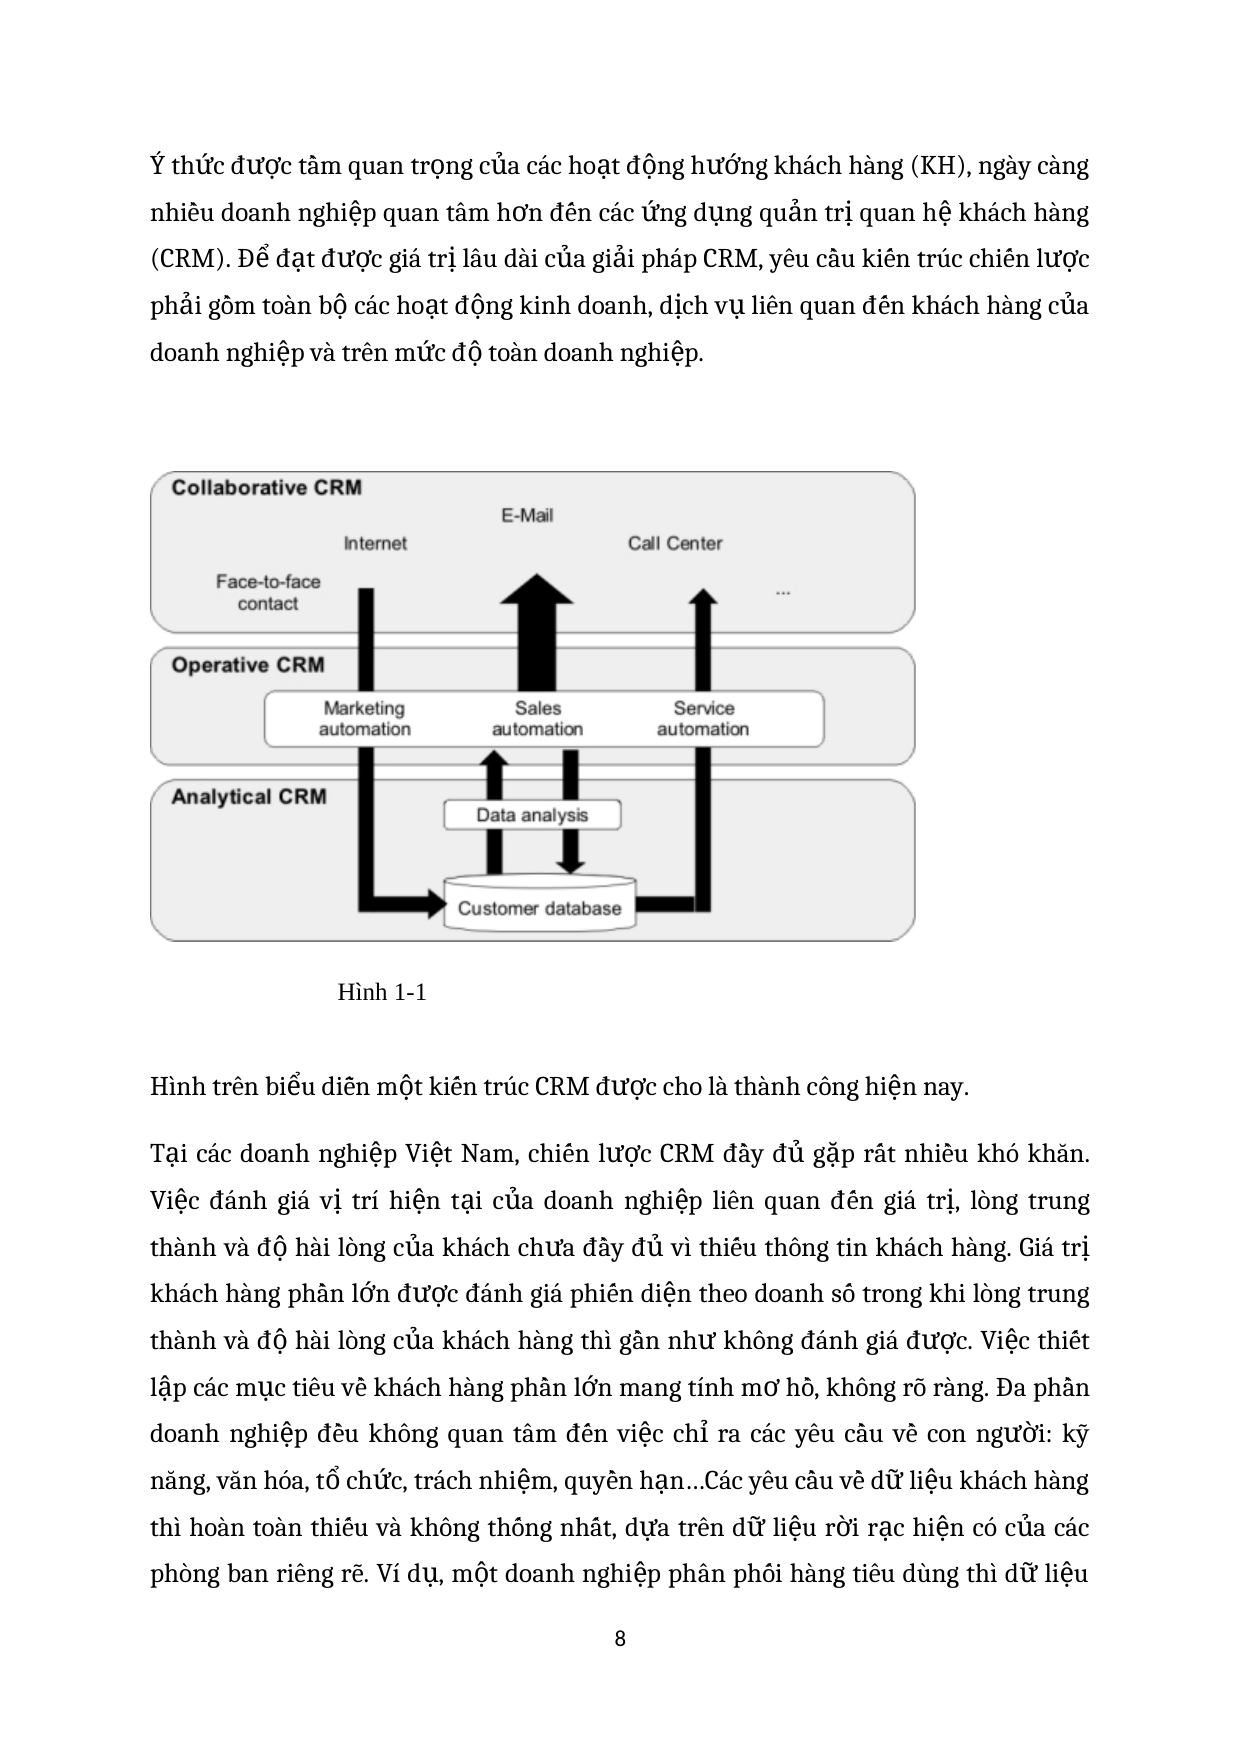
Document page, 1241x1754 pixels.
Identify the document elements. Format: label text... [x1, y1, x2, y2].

picture [150, 471, 916, 942]
text Hình 1-1 [300, 977, 1090, 1006]
text Hình trên biểu diễn một kiến trúc CRM được cho là thành công hiện nay. [150, 1071, 1090, 1102]
